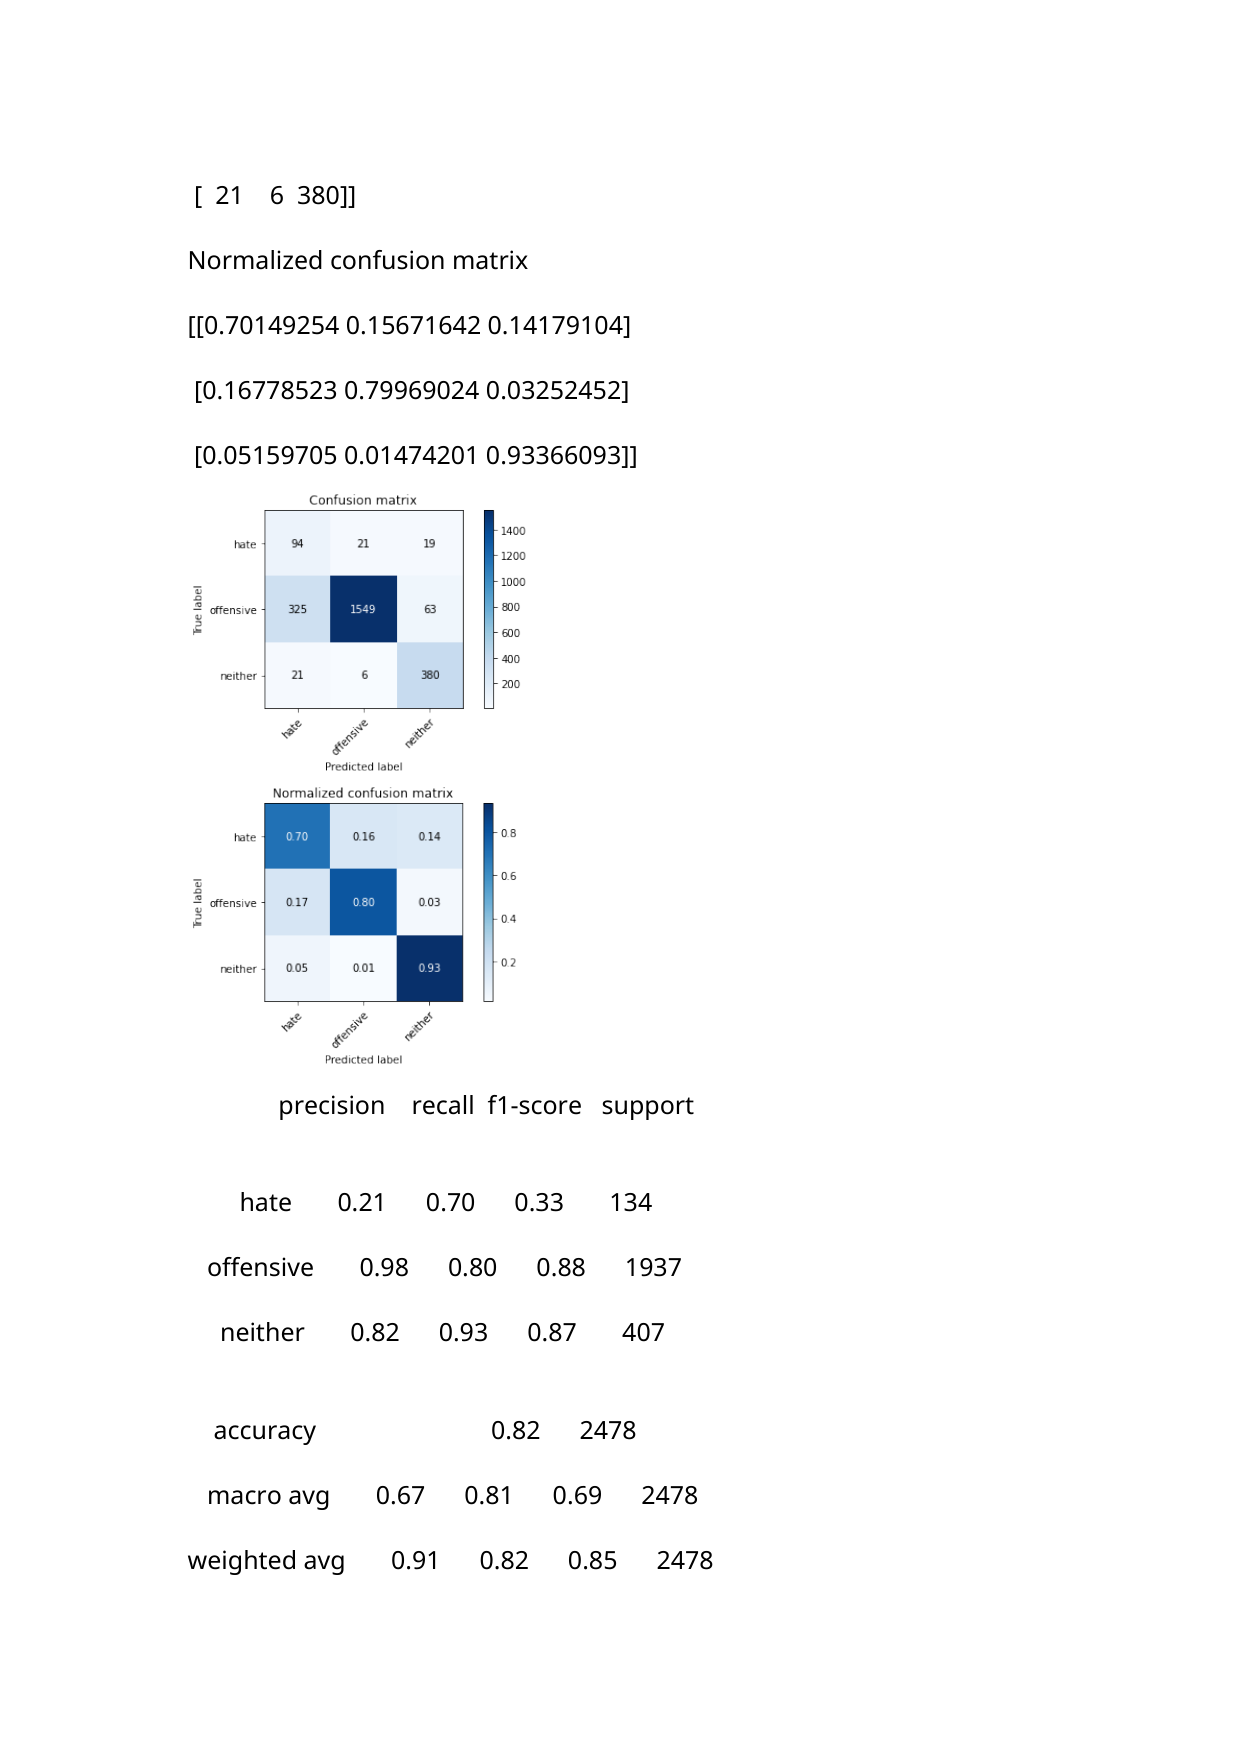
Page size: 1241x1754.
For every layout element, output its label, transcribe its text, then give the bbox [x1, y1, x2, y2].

text accuracy 0.82 2478 [187, 1397, 1053, 1462]
text neither 0.82 0.93 0.87 407 [187, 1299, 1053, 1364]
text [0.05159705 0.01474201 0.93366093]] [187, 422, 1053, 487]
text offensive 0.98 0.80 0.88 1937 [187, 1234, 1053, 1299]
text Normalized confusion matrix [187, 227, 1053, 292]
text precision recall f1-score support [187, 1072, 1053, 1137]
text [[0.70149254 0.15671642 0.14179104] [187, 292, 1053, 357]
text macro avg 0.67 0.81 0.69 2478 [187, 1462, 1053, 1527]
text [ 21 6 380]] [187, 162, 1053, 227]
text weighted avg 0.91 0.82 0.85 2478 [187, 1527, 1053, 1592]
text hate 0.21 0.70 0.33 134 [187, 1169, 1053, 1234]
picture [187, 780, 524, 1072]
text [0.16778523 0.79969024 0.03252452] [187, 357, 1053, 422]
picture [187, 487, 534, 779]
